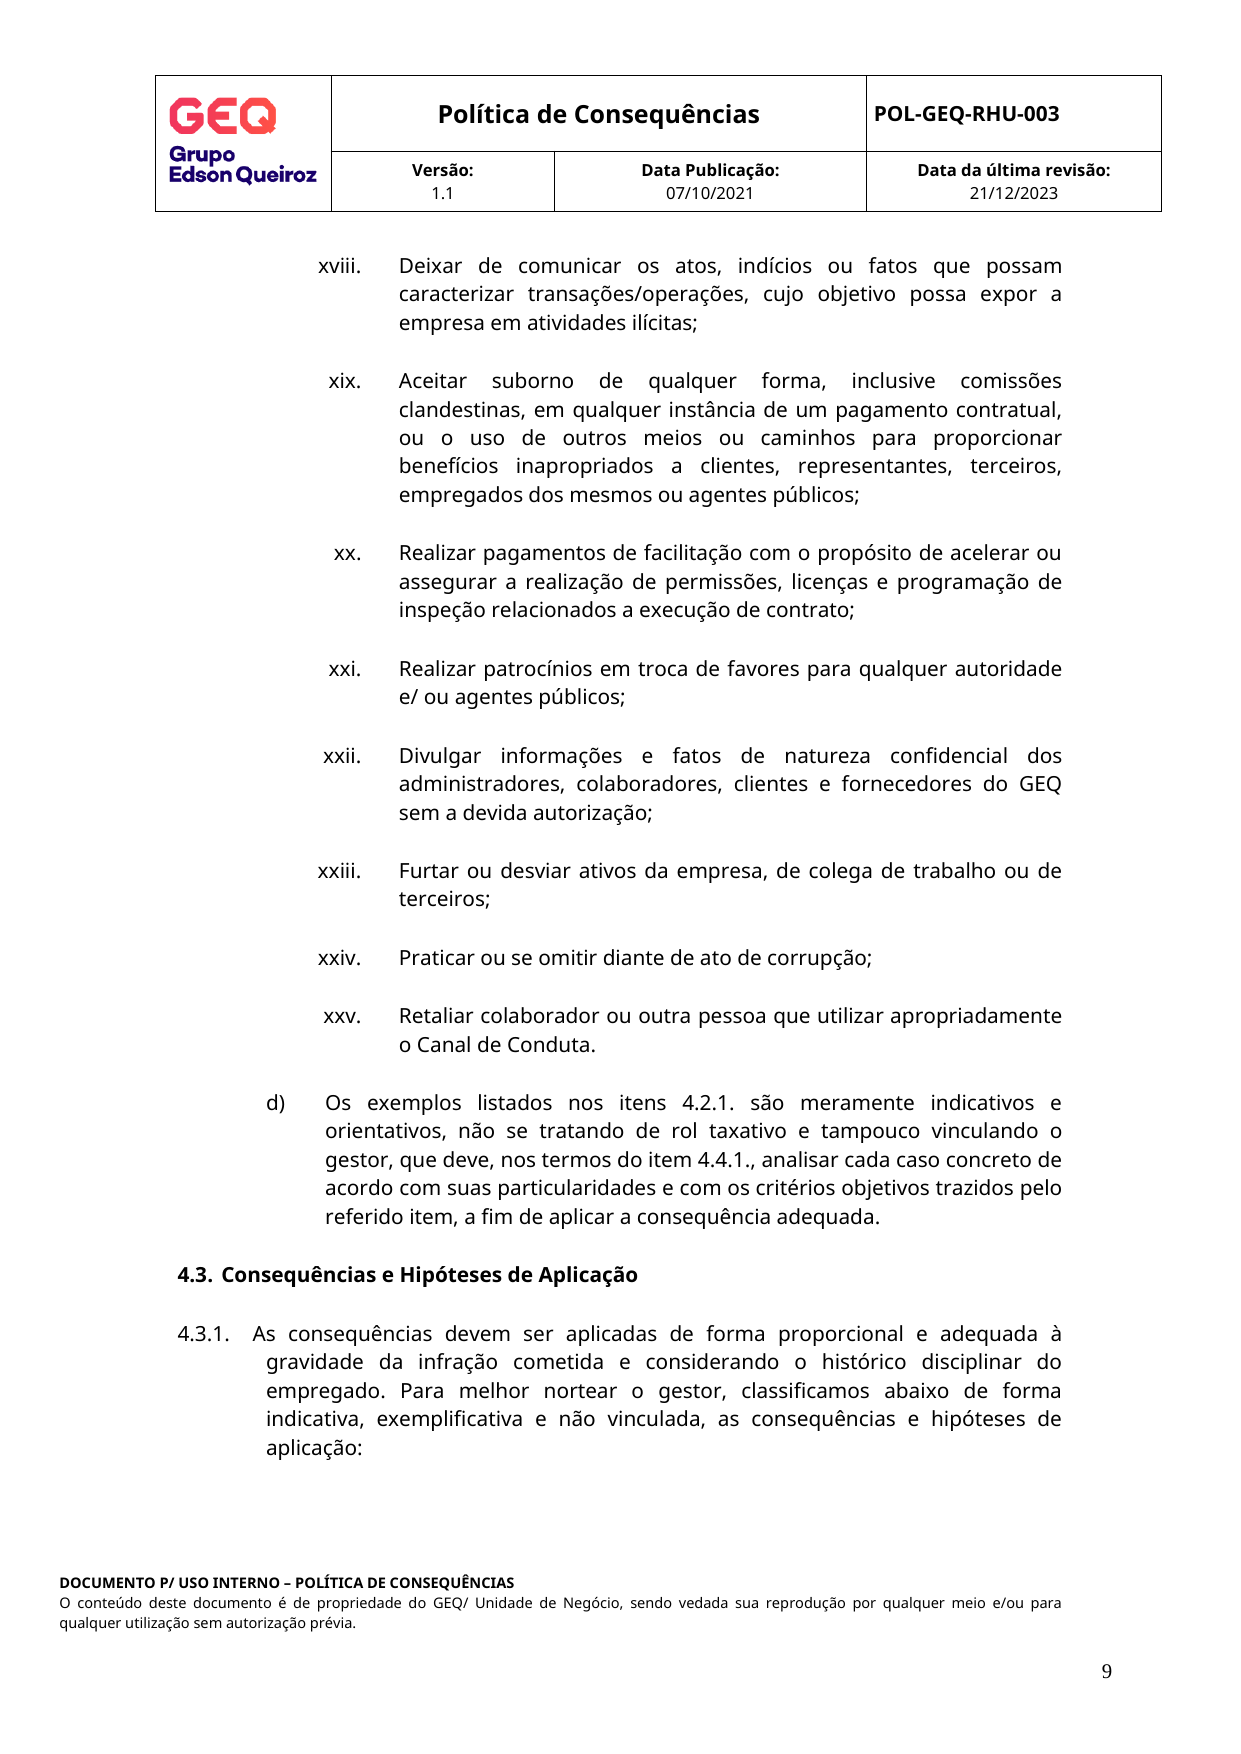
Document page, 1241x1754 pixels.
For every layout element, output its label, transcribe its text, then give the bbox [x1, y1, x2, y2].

list Praticar ou se omitir diante de ato de corrupção; [361, 943, 1063, 971]
list Realizar patrocínios em troca de favores para qualquer autoridade e/ ou agentes públicos; [361, 654, 1063, 711]
list Aceitar suborno de qualquer forma, inclusive comissões clandestinas, em qualquer instância de um pagamento contratual, ou o uso de outros meios ou caminhos para proporcionar benefícios inapropriados a clientes, representantes, terceiros, empregados dos mesmos ou agentes públicos; [361, 366, 1063, 508]
list Retaliar colaborador ou outra pessoa que utilizar apropriadamente o Canal de Conduta. [361, 1001, 1063, 1058]
list As consequências devem ser aplicadas de forma proporcional e adequada à gravidade da infração cometida e considerando o histórico disciplinar do empregado. Para melhor nortear o gestor, classificamos abaixo de forma indicativa, exemplificativa e não vinculada, as consequências e hipóteses de aplicação: [177, 1319, 1063, 1461]
list Furtar ou desviar ativos da empresa, de colega de trabalho ou de terceiros; [361, 856, 1063, 913]
picture [162, 86, 324, 201]
list Realizar pagamentos de facilitação com o propósito de acelerar ou assegurar a realização de permissões, licenças e programação de inspeção relacionados a execução de contrato; [361, 538, 1063, 624]
list Deixar de comunicar os atos, indícios ou fatos que possam caracterizar transações/operações, cujo objetivo possa expor a empresa em atividades ilícitas; [361, 251, 1063, 336]
subtitle Consequências e Hipóteses de Aplicação [177, 1260, 1063, 1289]
list Divulgar informações e fatos de natureza confidencial dos administradores, colaboradores, clientes e fornecedores do GEQ sem a devida autorização; [361, 741, 1063, 826]
list Os exemplos listados nos itens 4.2.1. são meramente indicativos e orientativos, não se tratando de rol taxativo e tampouco vinculando o gestor, que deve, nos termos do item 4.4.1., analisar cada caso concreto de acordo com suas particularidades e com os critérios objetivos trazidos pelo referido item, a fim de aplicar a consequência adequada. [266, 1088, 1063, 1230]
